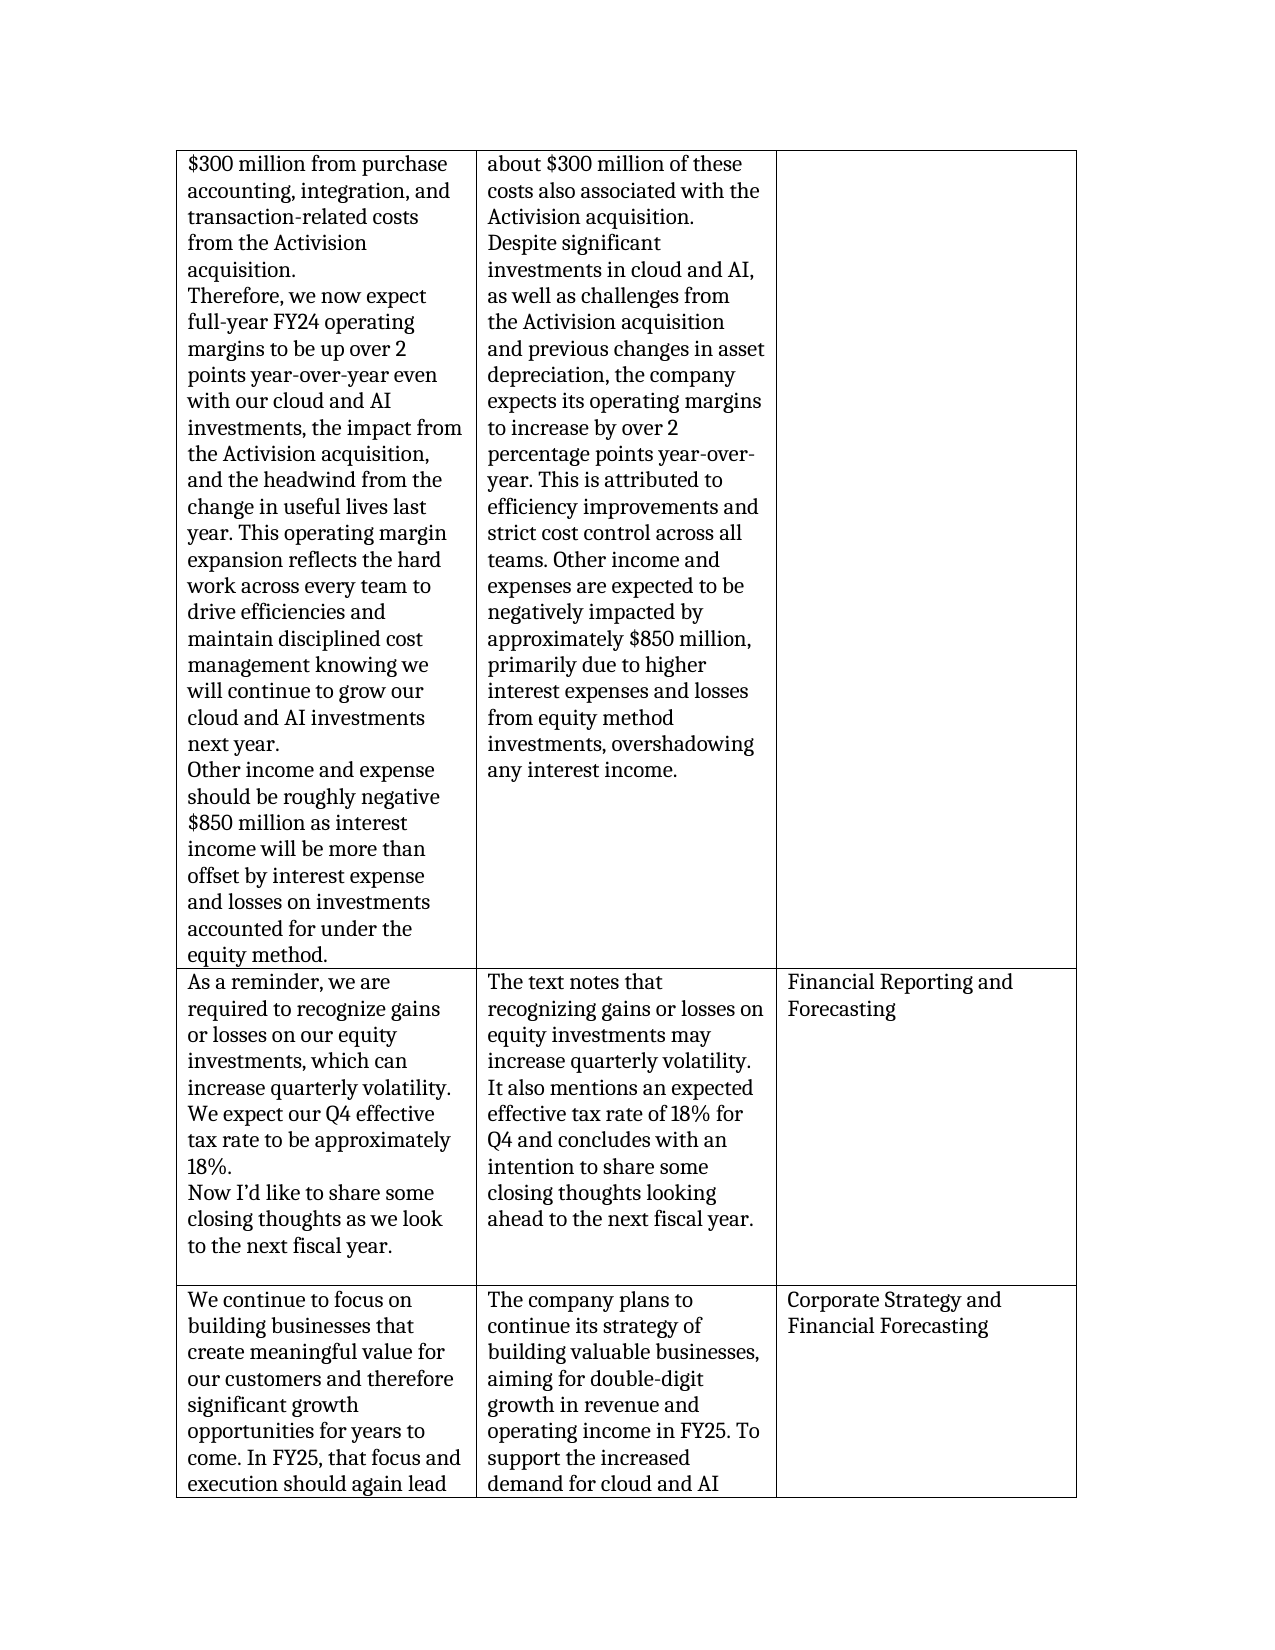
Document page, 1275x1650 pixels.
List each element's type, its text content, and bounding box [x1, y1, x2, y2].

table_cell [177, 1286, 476, 1497]
table_cell The text notes that recognizing gains or losses on equity investments may increase quarterly volatility. It also mentions an expected effective tax rate of 18% for Q4 and concludes with an intention to share some closing thoughts looking ahead to the next fiscal year. [477, 969, 776, 1285]
table_cell Financial Reporting and Forecasting [777, 969, 1076, 1285]
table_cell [777, 1286, 1076, 1497]
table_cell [477, 151, 776, 968]
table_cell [777, 151, 1076, 968]
table_cell As a reminder, we are required to recognize gains or losses on our equity investments, which can increase quarterly volatility. We expect our Q4 effective tax rate to be approximately 18%. Now I’d like to share some closing thoughts as we look to the next fiscal year. [177, 969, 476, 1285]
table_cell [177, 151, 476, 968]
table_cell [477, 1286, 776, 1497]
